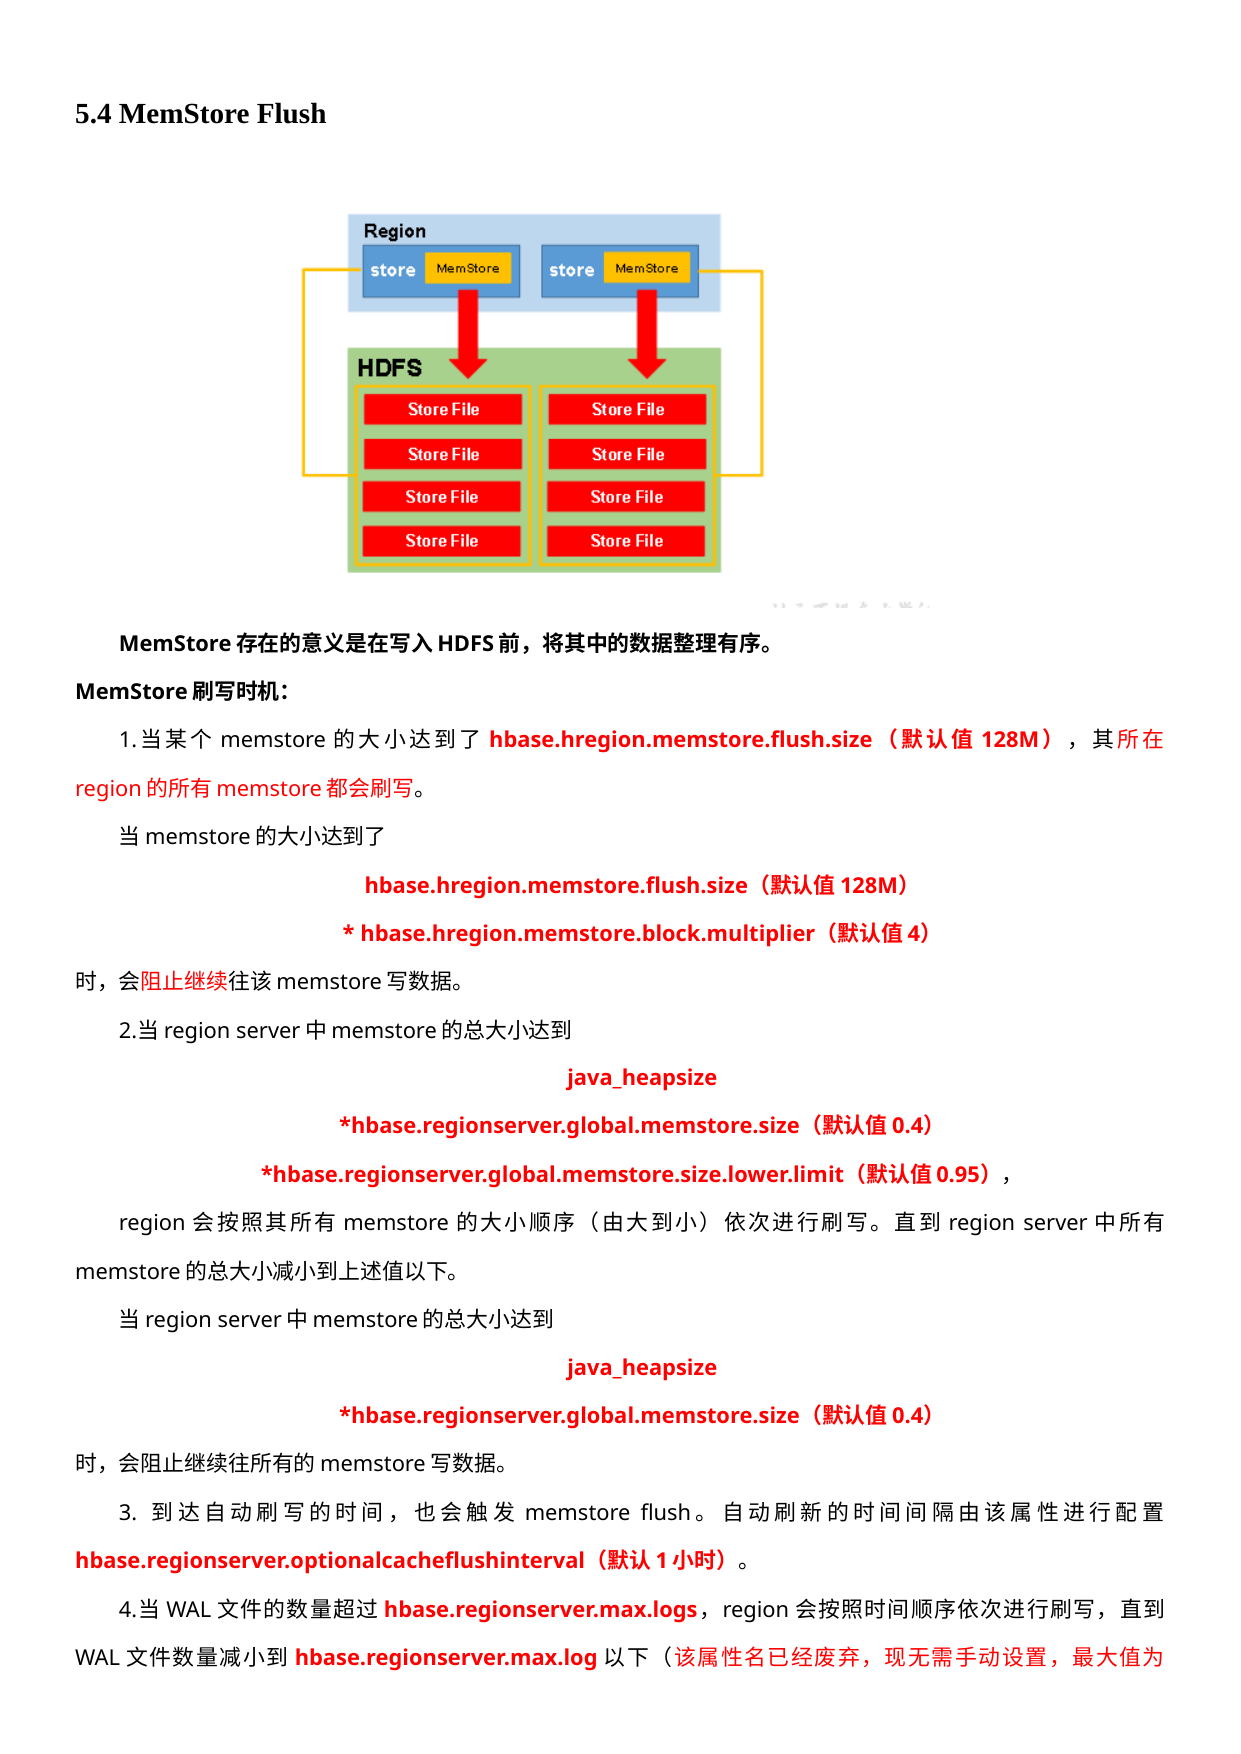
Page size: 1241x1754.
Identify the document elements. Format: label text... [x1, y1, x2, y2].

text 当memstore的大小达到了 [75, 819, 1165, 851]
text 时，会阻止继续往该memstore写数据。 [75, 964, 1165, 996]
text MemStore刷写时机： [75, 673, 1165, 706]
text * hbase.hregion.memstore.block.multiplier（默认值4） [75, 916, 1165, 948]
text java_heapsize [75, 1350, 1165, 1383]
text 当region server中memstore的总大小达到 [75, 1302, 1165, 1334]
text 时，会阻止继续往所有的memstore写数据。 [75, 1446, 1165, 1478]
text *hbase.regionserver.global.memstore.size（默认值0.4） [75, 1397, 1165, 1430]
text *hbase.regionserver.global.memstore.size.lower.limit（默认值0.95）， [75, 1156, 1165, 1189]
subtitle 5.4 MemStore Flush [75, 81, 1165, 146]
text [75, 1591, 1165, 1672]
text java_heapsize [75, 1061, 1165, 1093]
text *hbase.regionserver.global.memstore.size（默认值0.4） [75, 1108, 1165, 1141]
text 1.当某个memstore的大小达到了hbase.hregion.memstore.flush.size（默认值128M），其所在region的所有memstore都会刷写。 [75, 722, 1165, 803]
text 2.当region server中memstore的总大小达到 [75, 1012, 1165, 1045]
text MemStore存在的意义是在写入HDFS前，将其中的数据整理有序。 [75, 625, 1165, 658]
picture [75, 170, 933, 608]
text hbase.hregion.memstore.flush.size（默认值128M） [75, 867, 1165, 900]
text 3. 到达自动刷写的时间，也会触发memstore flush。自动刷新的时间间隔由该属性进行配置hbase.regionserver.optionalcacheflushinterval（默认1小时）。 [75, 1494, 1165, 1575]
text region会按照其所有memstore的大小顺序（由大到小）依次进行刷写。直到region server中所有memstore的总大小减小到上述值以下。 [75, 1205, 1165, 1286]
